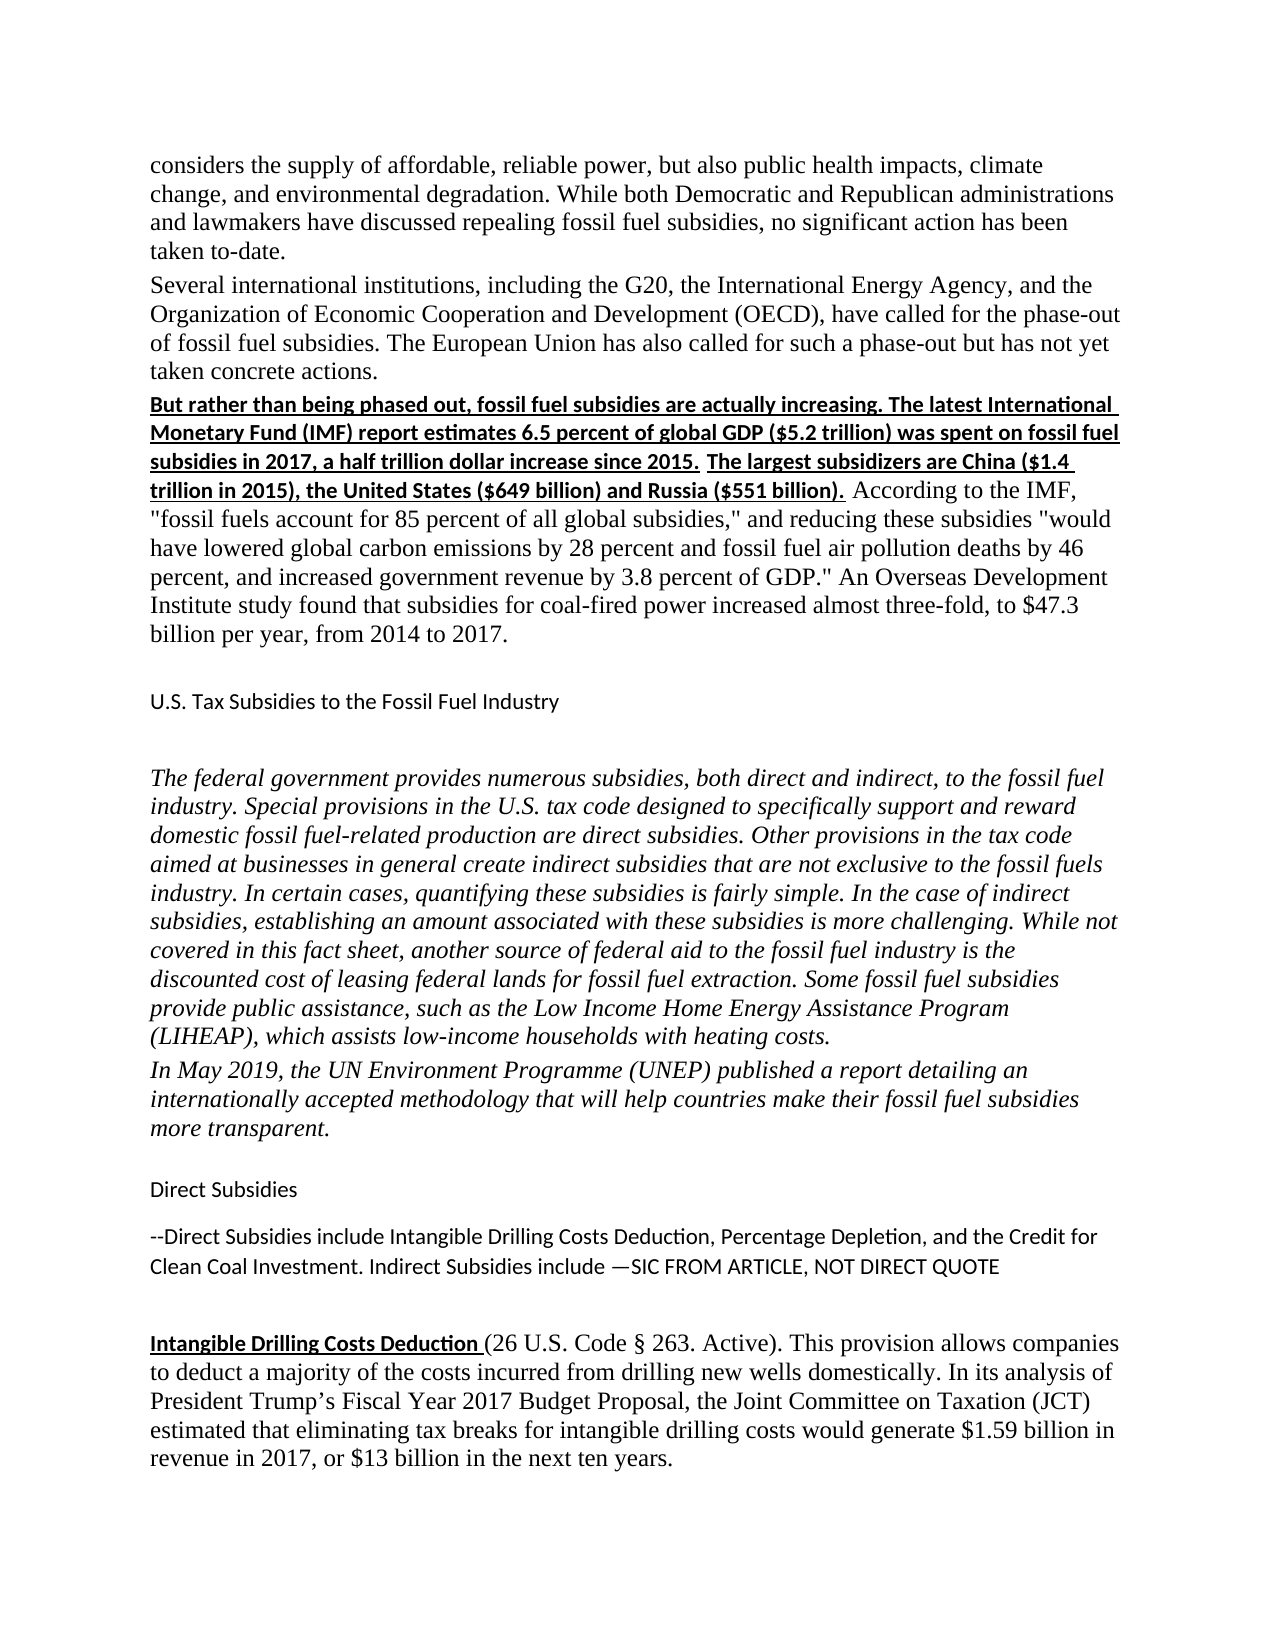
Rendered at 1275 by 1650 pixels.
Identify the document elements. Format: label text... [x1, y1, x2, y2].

text Direct Subsidies [150, 1175, 1125, 1203]
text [150, 150, 1125, 265]
text But rather than being phased out, fossil fuel subsidies are actually increasing. The latest International Monetary Fund (IMF) report estimates 6.5 percent of global GDP ($5.2 trillion) was spent on fossil fuel subsidies in 2017, a half trillion dollar increase since 2015. The largest subsidizers are China ($1.4 trillion in 2015), the United States ($649 billion) and Russia ($551 billion). According to the IMF, "fossil fuels account for 85 percent of all global subsidies," and reducing these subsidies "would have lowered global carbon emissions by 28 percent and fossil fuel air pollution deaths by 46 percent, and increased government revenue by 3.8 percent of GDP." An Overseas Development Institute study found that subsidies for coal-fired power increased almost three-fold, to $47.3 billion per year, from 2014 to 2017. [150, 390, 1125, 648]
text U.S. Tax Subsidies to the Fossil Fuel Industry [150, 687, 1125, 715]
text Intangible Drilling Costs Deduction (26 U.S. Code § 263. Active). This provision allows companies to deduct a majority of the costs incurred from drilling new wells domestically. In its analysis of President Trump’s Fiscal Year 2017 Budget Proposal, the Joint Committee on Taxation (JCT) estimated that eliminating tax breaks for intangible drilling costs would generate $1.59 billion in revenue in 2017, or $13 billion in the next ten years. [150, 1299, 1125, 1472]
text Several international institutions, including the G20, the International Energy Agency, and the Organization of Economic Cooperation and Development (OECD), have called for the phase-out of fossil fuel subsidies. The European Union has also called for such a phase-out but has not yet taken concrete actions. [150, 270, 1125, 385]
text In May 2019, the UN Environment Programme (UNEP) published a report detailing an internationally accepted methodology that will help countries make their fossil fuel subsidies more transparent. [150, 1055, 1125, 1170]
text --Direct Subsidies include Intangible Drilling Costs Deduction, Percentage Depletion, and the Credit for Clean Coal Investment. Indirect Subsidies include —SIC FROM ARTICLE, NOT DIRECT QUOTE [150, 1222, 1125, 1281]
text The federal government provides numerous subsidies, both direct and indirect, to the fossil fuel industry. Special provisions in the U.S. tax code designed to specifically support and reward domestic fossil fuel‐related production are direct subsidies. Other provisions in the tax code aimed at businesses in general create indirect subsidies that are not exclusive to the fossil fuels industry. In certain cases, quantifying these subsidies is fairly simple. In the case of indirect subsidies, establishing an amount associated with these subsidies is more challenging. While not covered in this fact sheet, another source of federal aid to the fossil fuel industry is the discounted cost of leasing federal lands for fossil fuel extraction. Some fossil fuel subsidies provide public assistance, such as the Low Income Home Energy Assistance Program (LIHEAP), which assists low-income households with heating costs. [150, 734, 1125, 1050]
